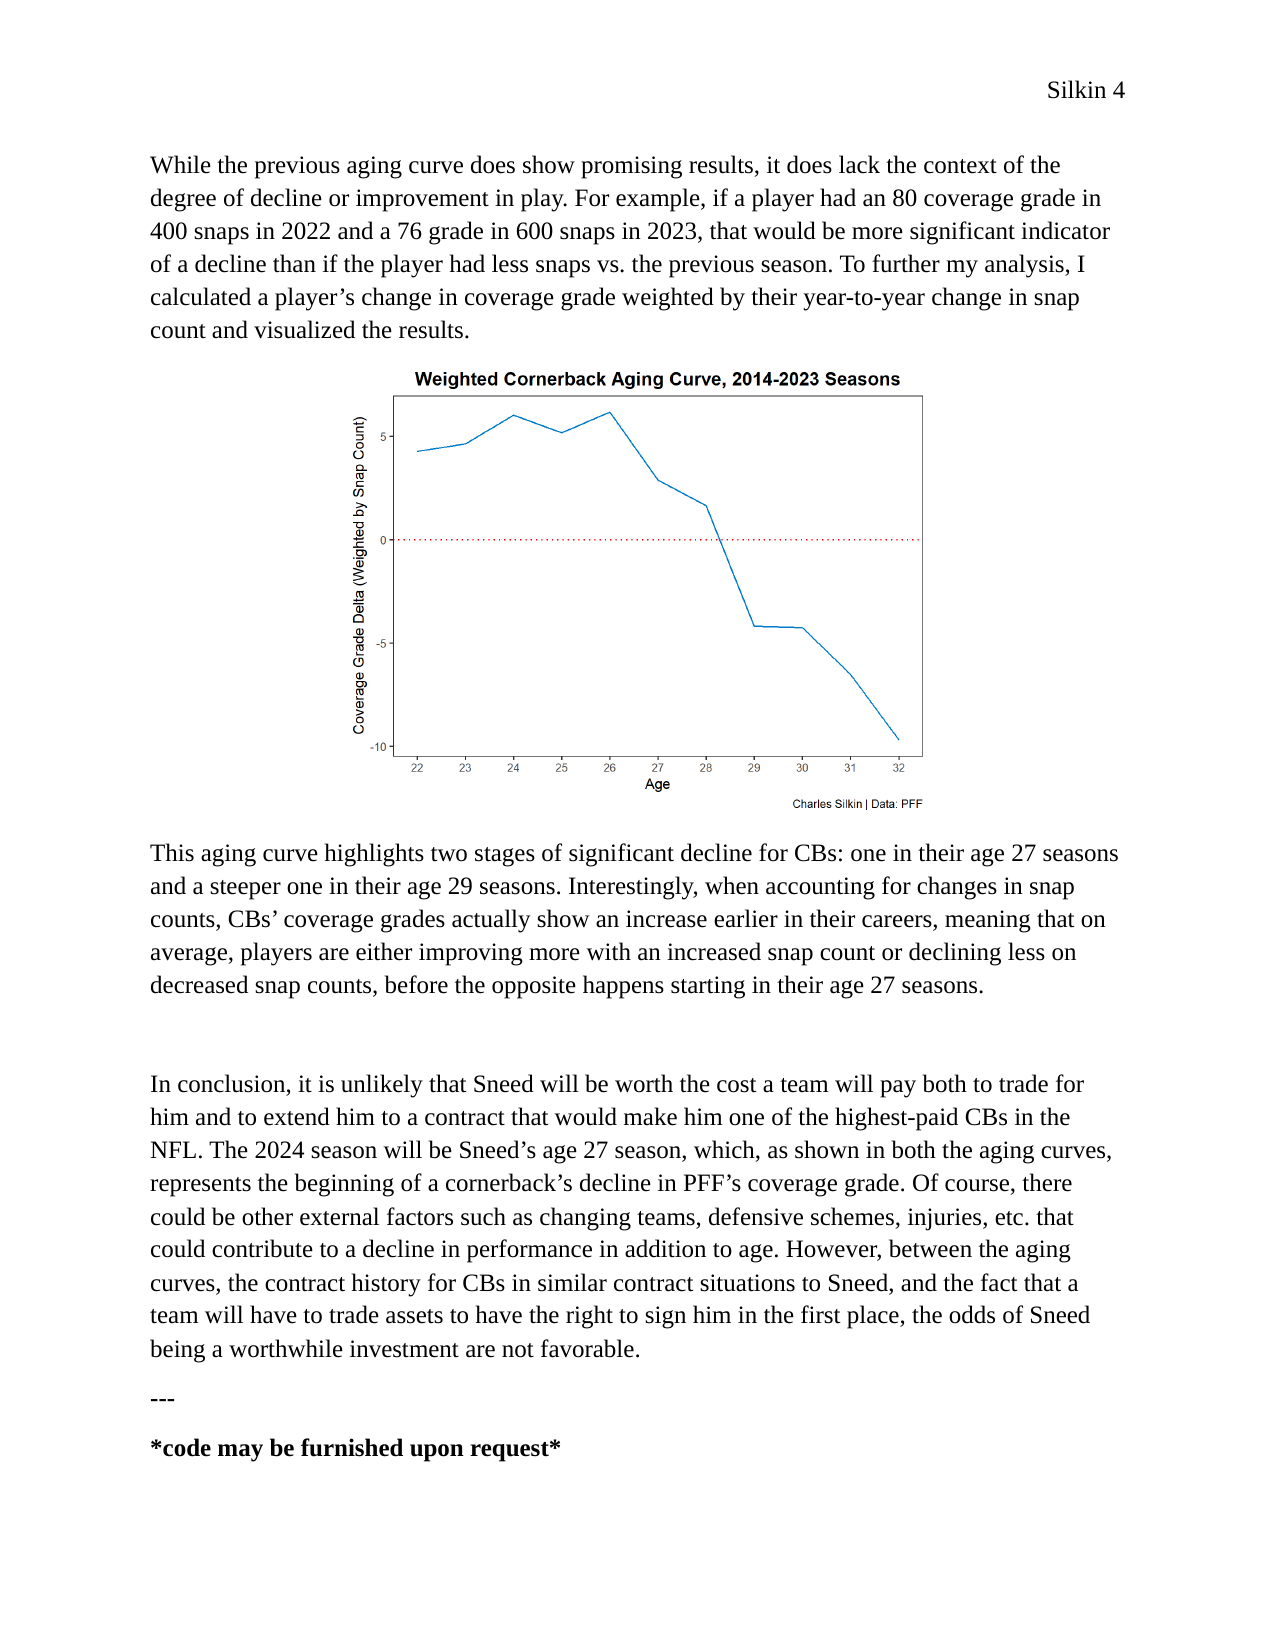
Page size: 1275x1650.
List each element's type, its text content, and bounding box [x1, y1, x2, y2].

text *code may be furnished upon request* [150, 1433, 1125, 1462]
text --- [150, 1383, 1125, 1412]
picture [345, 364, 930, 817]
text In conclusion, it is unlikely that Sneed will be worth the cost a team will pay both to trade for him and to extend him to a contract that would make him one of the highest-paid CBs in the NFL. The 2024 season will be Sneed’s age 27 season, which, as shown in both the aging curves, represents the beginning of a cornerback’s decline in PFF’s coverage grade. Of course, there could be other external factors such as changing teams, defensive schemes, injuries, etc. that could contribute to a decline in performance in addition to age. However, between the aging curves, the contract history for CBs in similar contract situations to Sneed, and the fact that a team will have to trade assets to have the right to sign him in the first place, the odds of Sneed being a worthwhile investment are not favorable. [150, 1069, 1125, 1362]
text While the previous aging curve does show promising results, it does lack the context of the degree of decline or improvement in play. For example, if a player had an 80 coverage grade in 400 snaps in 2022 and a 76 grade in 600 snaps in 2023, that would be more significant indicator of a decline than if the player had less snaps vs. the previous season. To further my analysis, I calculated a player’s change in coverage grade weighted by their year-to-year change in snap count and visualized the results. [150, 150, 1125, 344]
text This aging curve highlights two stages of significant decline for CBs: one in their age 27 seasons and a steeper one in their age 29 seasons. Interestingly, when accounting for changes in snap counts, CBs’ coverage grades actually show an increase earlier in their careers, meaning that on average, players are either improving more with an increased snap count or declining less on decreased snap counts, before the opposite happens starting in their age 27 seasons. [150, 838, 1125, 999]
